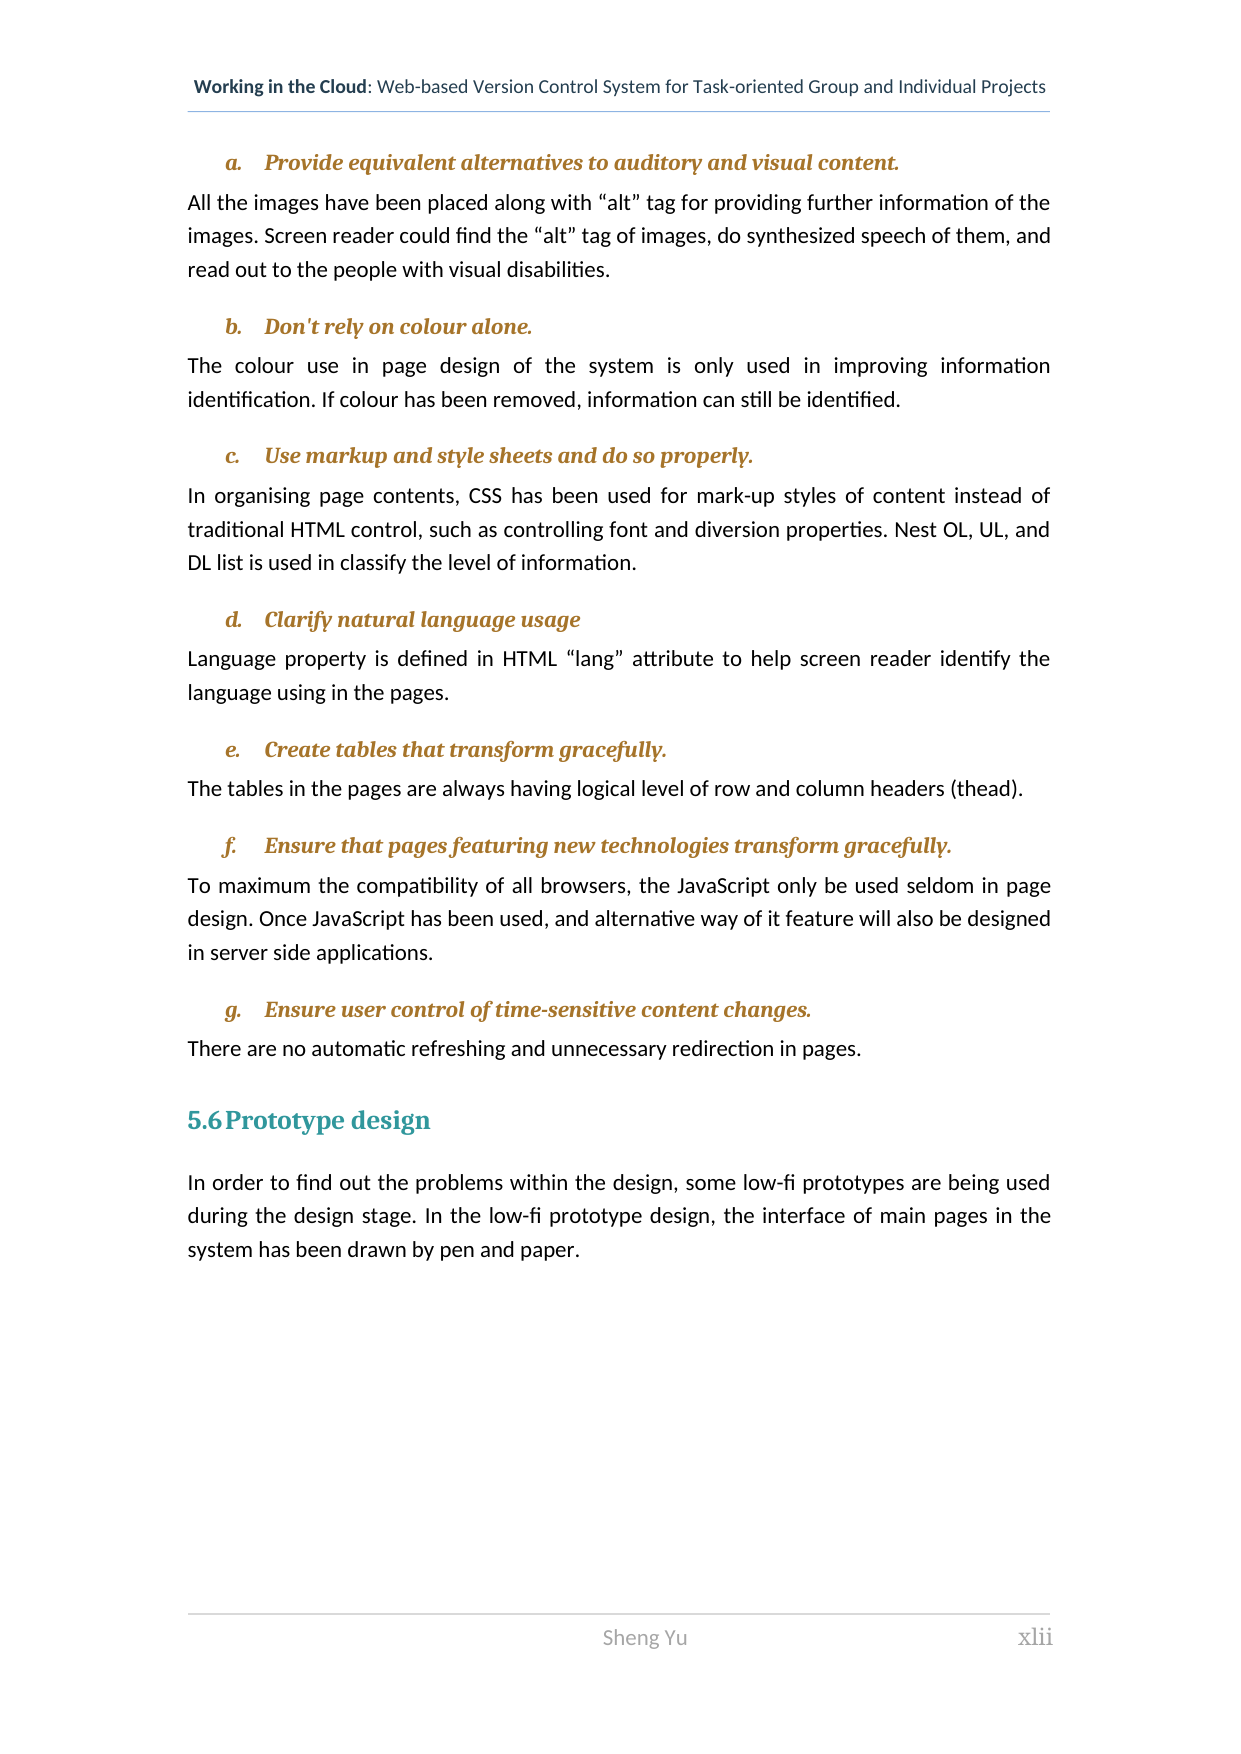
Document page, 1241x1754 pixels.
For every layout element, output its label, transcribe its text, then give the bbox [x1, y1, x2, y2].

subtitle Use markup and style sheets and do so properly. [225, 443, 1053, 470]
text In order to find out the problems within the design, some low-fi prototypes are being used during the design stage. In the low-fi prototype design, the interface of main pages in the system has been drawn by pen and paper. [187, 1168, 1053, 1263]
text There are no automatic refreshing and unnecessary redirection in pages. [187, 1034, 1053, 1062]
subtitle Ensure user control of time-sensitive content changes. [225, 996, 1053, 1023]
subtitle Don't rely on colour alone. [225, 313, 1053, 340]
subtitle Prototype design [187, 1105, 1053, 1136]
text To maximum the compatibility of all browsers, the JavaScript only be used seldom in page design. Once JavaScript has been used, and alternative way of it feature will also be designed in server side applications. [187, 871, 1053, 966]
subtitle Clarify natural language usage [225, 607, 1053, 633]
subtitle Create tables that transform gracefully. [225, 737, 1053, 763]
text The colour use in page design of the system is only used in improving information identification. If colour has been removed, information can still be identified. [187, 351, 1053, 413]
text Language property is defined in HTML “lang” attribute to help screen reader identify the language using in the pages. [187, 644, 1053, 706]
text The tables in the pages are always having logical level of row and column headers (thead). [187, 774, 1053, 802]
text In organising page contents, CSS has been used for mark-up styles of content instead of traditional HTML control, such as controlling font and diversion properties. Nest OL, UL, and DL list is used in classify the level of information. [187, 481, 1053, 576]
text All the images have been placed along with “alt” tag for providing further information of the images. Screen reader could find the “alt” tag of images, do synthesized speech of them, and read out to the people with visual disabilities. [187, 188, 1053, 283]
subtitle Ensure that pages featuring new technologies transform gracefully. [225, 833, 1053, 859]
subtitle Provide equivalent alternatives to auditory and visual content. [225, 150, 1053, 176]
